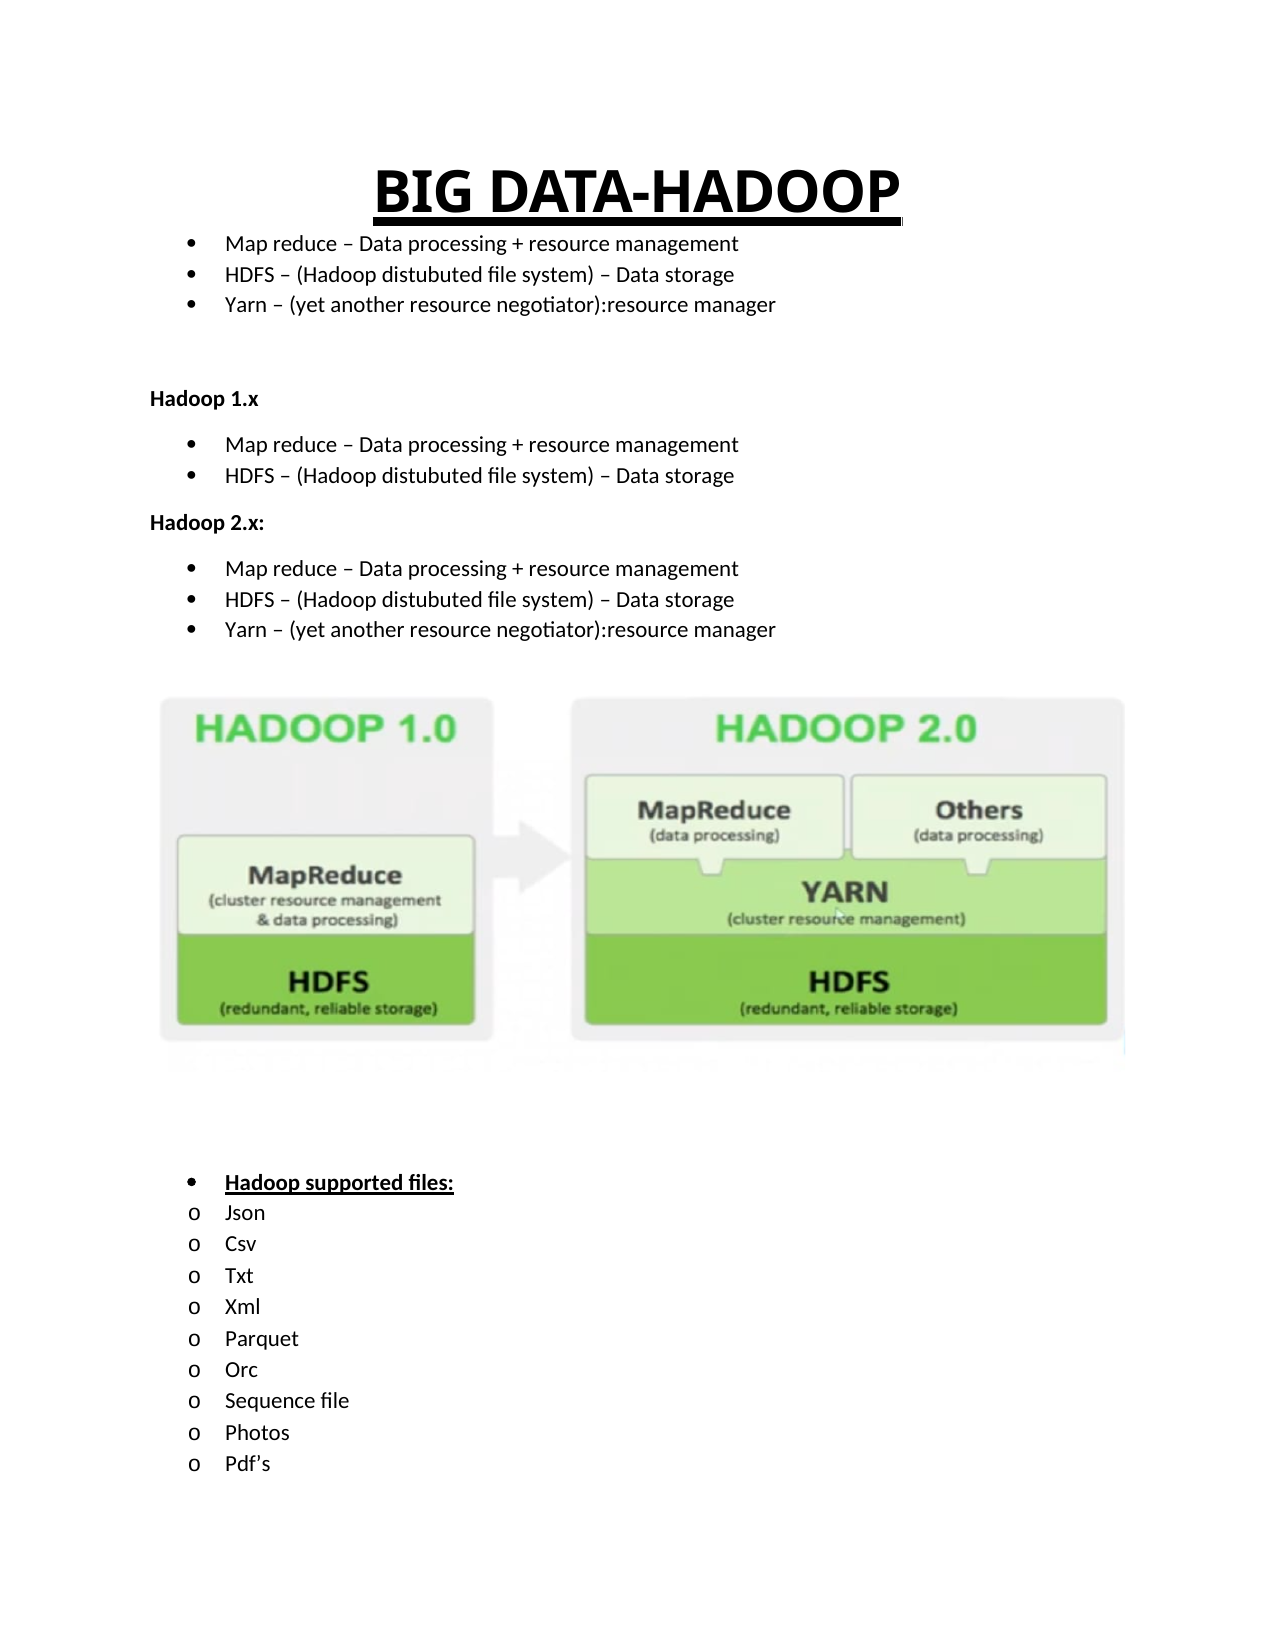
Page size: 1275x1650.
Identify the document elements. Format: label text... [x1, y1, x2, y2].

list Parquet [187, 1324, 1125, 1353]
list Yarn – (yet another resource negotiator):resource manager [187, 290, 1125, 318]
list Orc [187, 1355, 1125, 1384]
list Json [187, 1198, 1125, 1227]
list Map reduce – Data processing + resource management [187, 229, 1125, 257]
list Xml [187, 1292, 1125, 1321]
text Hadoop 2.x: [150, 508, 1125, 536]
list Txt [187, 1261, 1125, 1290]
list HDFS – (Hadoop distubuted file system) – Data storage [187, 585, 1125, 613]
list HDFS – (Hadoop distubuted file system) – Data storage [187, 461, 1125, 489]
list Map reduce – Data processing + resource management [187, 431, 1125, 458]
text Hadoop 1.x [150, 384, 1125, 412]
title BIG DATA-HADOOP [150, 150, 1125, 229]
list Photos [187, 1418, 1125, 1447]
list Hadoop supported files: [187, 1168, 1125, 1196]
picture [150, 661, 1125, 1072]
list Sequence file [187, 1387, 1125, 1416]
list Csv [187, 1229, 1125, 1258]
list HDFS – (Hadoop distubuted file system) – Data storage [187, 260, 1125, 288]
list Pdf’s [187, 1449, 1125, 1479]
list Yarn – (yet another resource negotiator):resource manager [187, 615, 1125, 643]
list Map reduce – Data processing + resource management [187, 554, 1125, 582]
